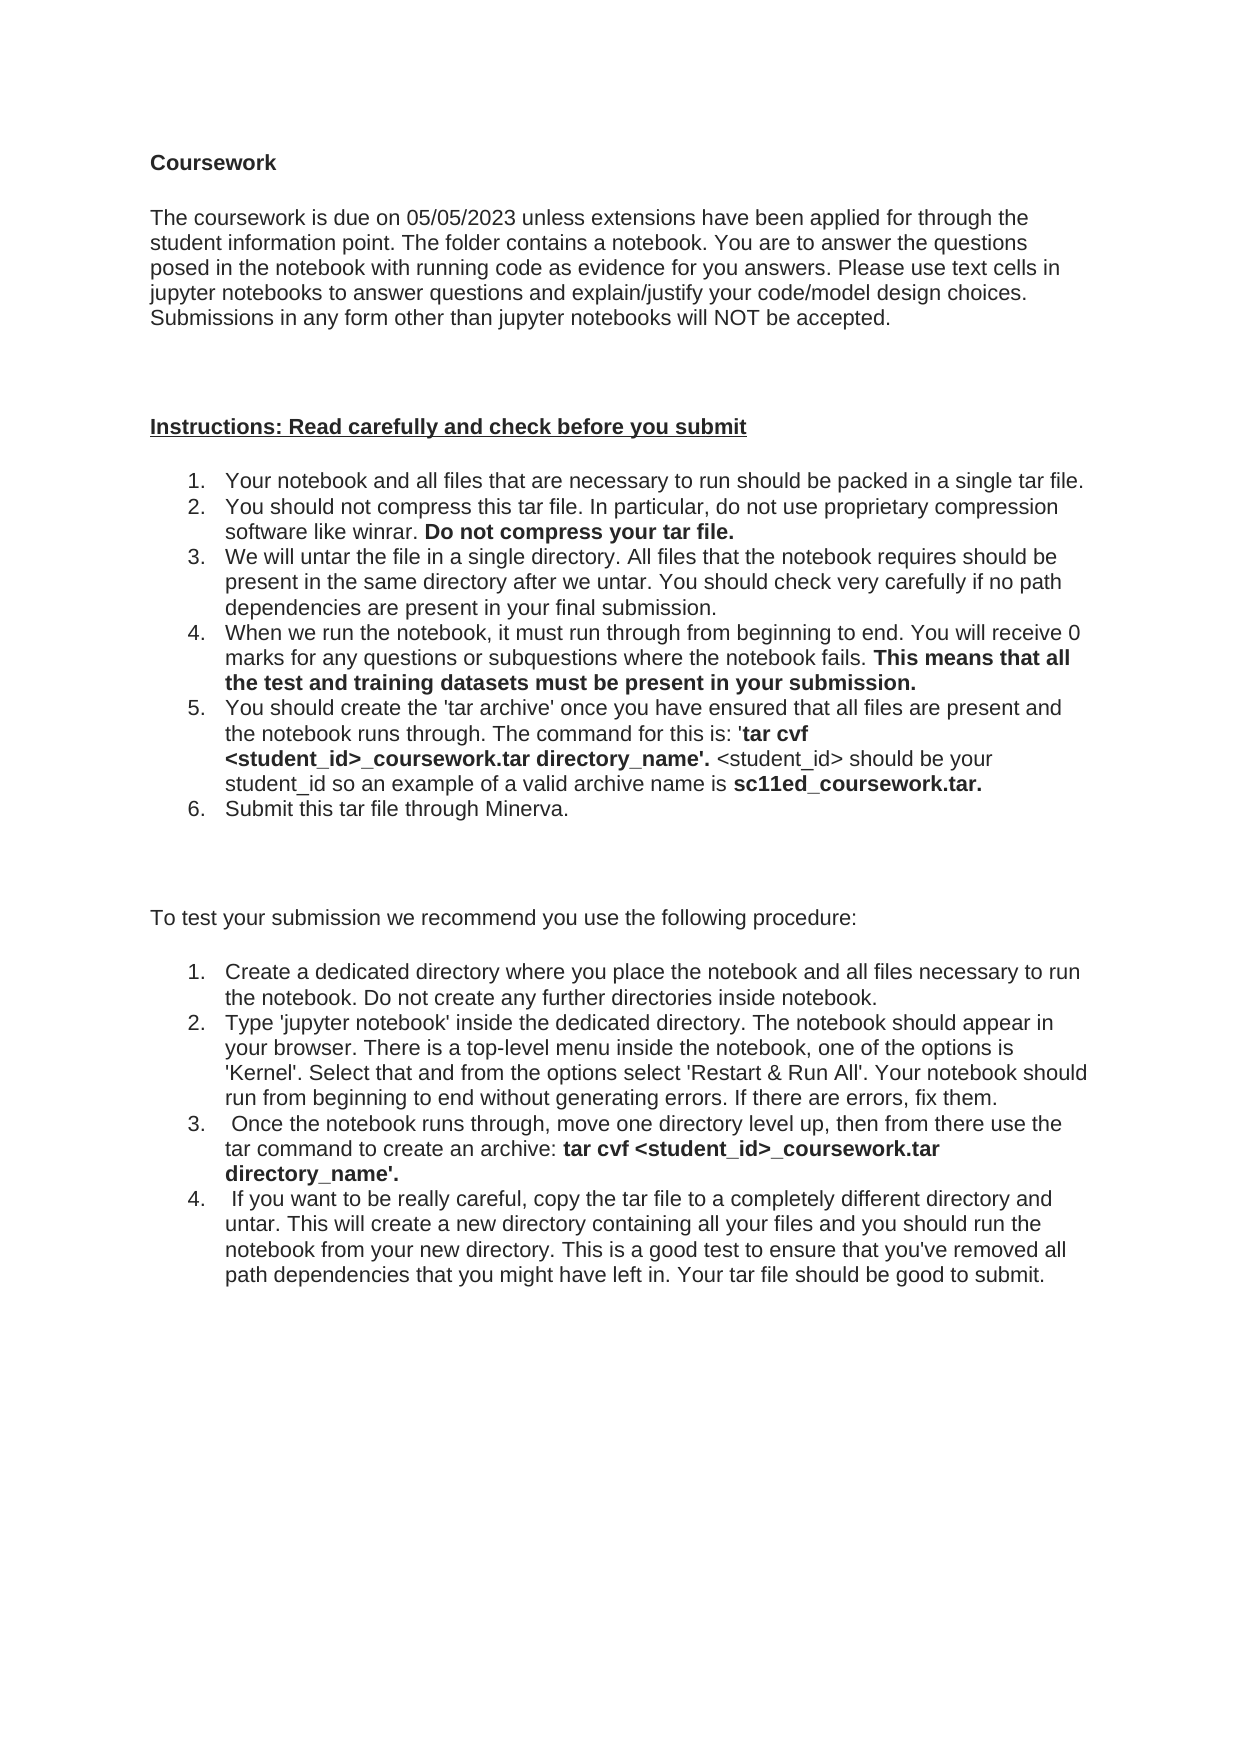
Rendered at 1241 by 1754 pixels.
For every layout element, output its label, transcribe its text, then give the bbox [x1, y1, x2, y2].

list Submit this tar file through Minerva. [187, 796, 1090, 821]
text To test your submission we recommend you use the following procedure: [150, 905, 1090, 930]
list Your notebook and all files that are necessary to run should be packed in a single tar file. [187, 468, 1090, 493]
list Create a dedicated directory where you place the notebook and all files necessary to run the notebook. Do not create any further directories inside notebook. [187, 959, 1090, 1009]
list We will untar the file in a single directory. All files that the notebook requires should be present in the same directory after we untar. You should check very carefully if no path dependencies are present in your final submission. [187, 544, 1090, 619]
list You should not compress this tar file. In particular, do not use proprietary compression software like winrar. Do not compress your tar file. [187, 493, 1090, 544]
list If you want to be really careful, copy the tar file to a completely different directory and untar. This will create a new directory containing all your files and you should run the notebook from your new directory. This is a good test to ensure that you've removed all path dependencies that you might have left in. Your tar file should be good to submit. [187, 1186, 1090, 1287]
text Instructions: Read carefully and check before you submit [150, 414, 1090, 439]
list Type 'jupyter notebook' inside the dedicated directory. The notebook should appear in your browser. There is a top-level menu inside the notebook, one of the options is 'Kernel'. Select that and from the options select 'Restart & Run All'. Your notebook should run from beginning to end without generating errors. If there are errors, fix them. [187, 1009, 1090, 1110]
text The coursework is due on 05/05/2023 unless extensions have been applied for through the student information point. The folder contains a notebook. You are to answer the questions posed in the notebook with running code as evidence for you answers. Please use text cells in jupyter notebooks to answer questions and explain/justify your code/model design choices. Submissions in any form other than jupyter notebooks will NOT be accepted. [150, 204, 1090, 330]
text Coursework [150, 150, 1090, 175]
list You should create the 'tar archive' once you have ensured that all files are present and the notebook runs through. The command for this is: 'tar cvf <student_id>_coursework.tar directory_name'. <student_id> should be your student_id so an example of a valid archive name is sc11ed_coursework.tar. [187, 695, 1090, 796]
list When we run the notebook, it must run through from beginning to end. You will receive 0 marks for any questions or subquestions where the notebook fails. This means that all the test and training datasets must be present in your submission. [187, 619, 1090, 695]
list Once the notebook runs through, move one directory level up, then from there use the tar command to create an archive: tar cvf <student_id>_coursework.tar directory_name'. [187, 1110, 1090, 1186]
